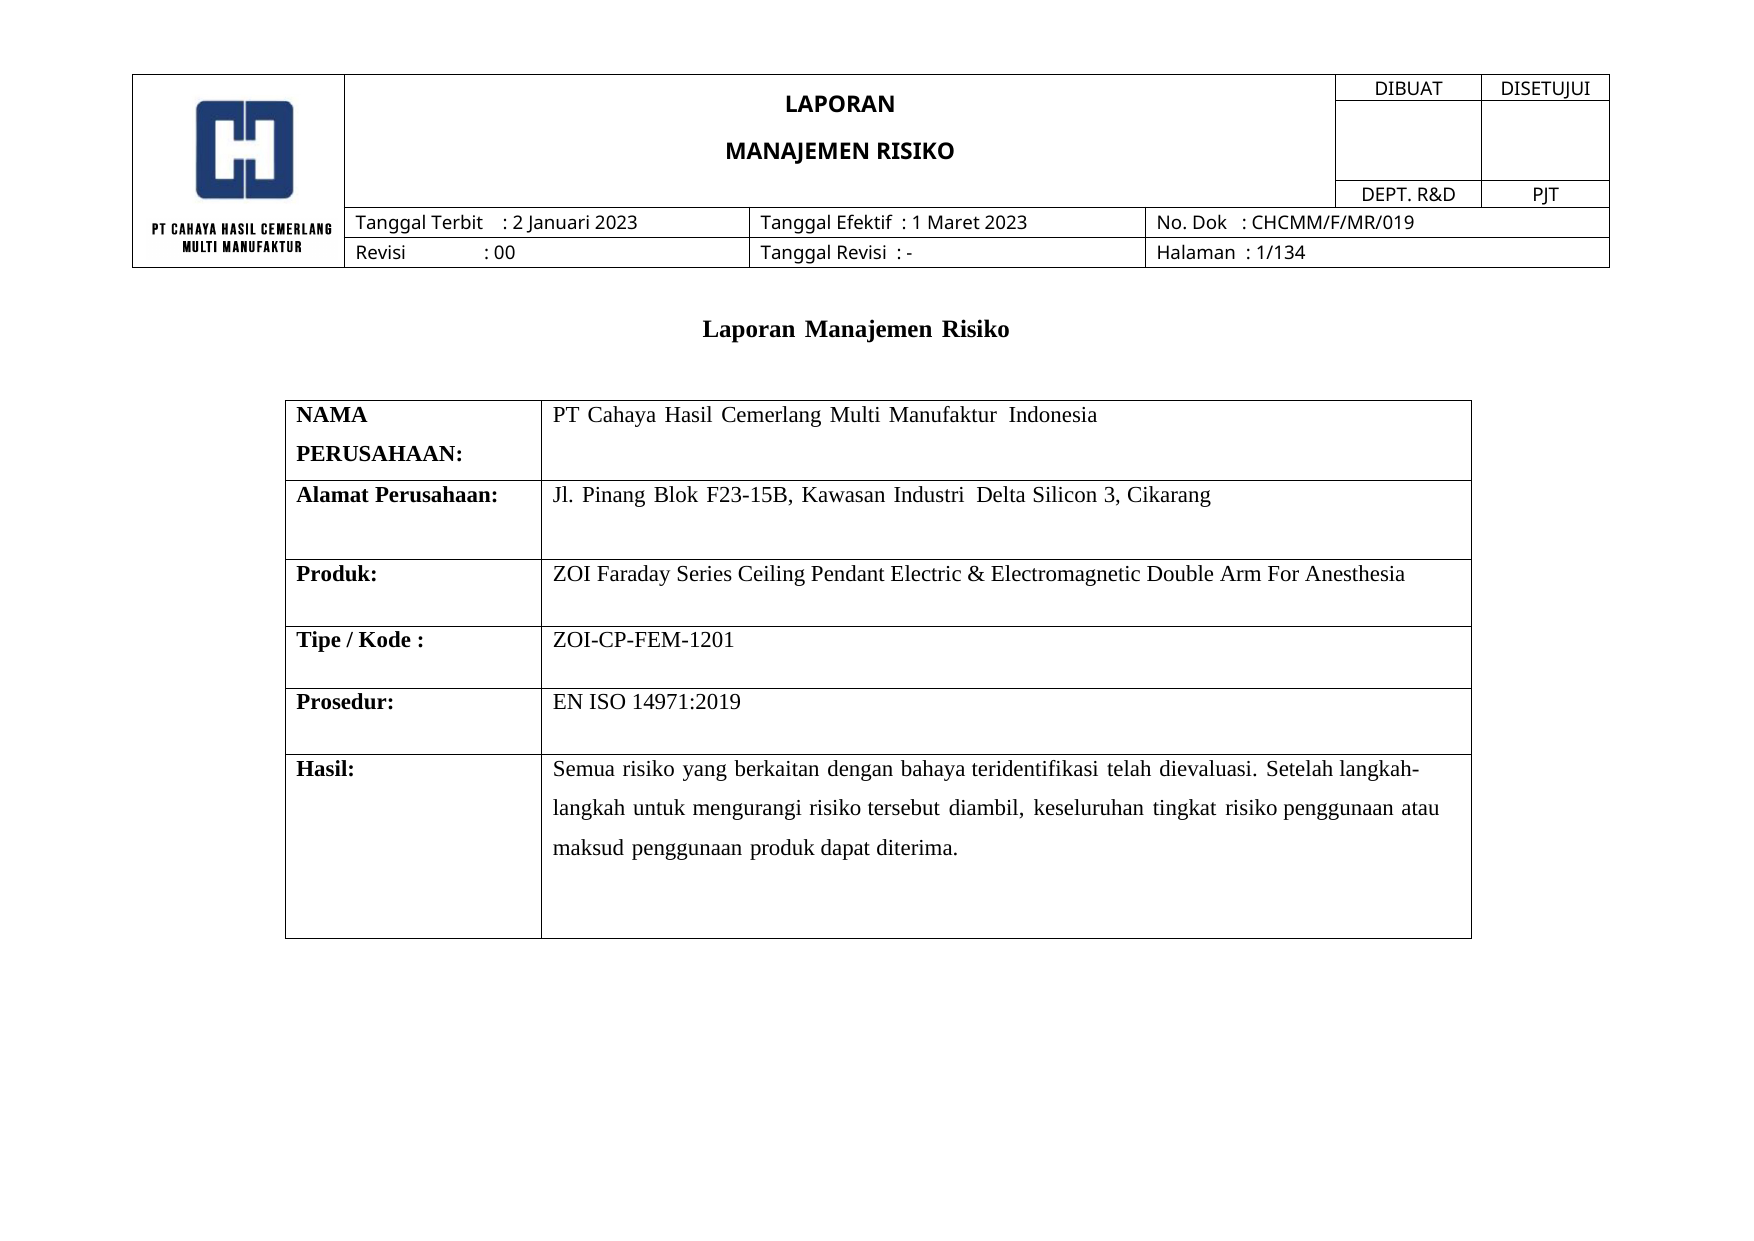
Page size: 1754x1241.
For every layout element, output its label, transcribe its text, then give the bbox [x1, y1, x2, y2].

table_cell EN ISO 14971:2019 [542, 689, 1471, 754]
picture [178, 86, 303, 211]
picture [145, 218, 338, 260]
table_cell Jl. Pinang Blok F23-15B, Kawasan Industri Delta Silicon 3, Cikarang [542, 481, 1471, 559]
table_cell Prosedur: [286, 689, 541, 754]
subtitle Laporan Manajemen Risiko [236, 314, 1476, 342]
table_cell ZOI Faraday Series Ceiling Pendant Electric & Electromagnetic Double Arm For Anesthesia [542, 560, 1471, 626]
table_header PT Cahaya Hasil Cemerlang Multi Manufaktur Indonesia [542, 401, 1471, 480]
table_header NAMA PERUSAHAAN: [286, 401, 541, 480]
table_cell Tipe / Kode : [286, 627, 541, 687]
table_cell ZOI-CP-FEM-1201 [542, 627, 1471, 687]
table_cell Hasil: [286, 755, 541, 938]
table_cell Alamat Perusahaan: [286, 481, 541, 559]
table_cell Semua risiko yang berkaitan dengan bahaya teridentifikasi telah dievaluasi. Setelah langkah-langkah untuk mengurangi risiko tersebut diambil, keseluruhan tingkat risiko penggunaan atau maksud penggunaan produk dapat diterima. [542, 755, 1471, 938]
table_cell Produk: [286, 560, 541, 626]
